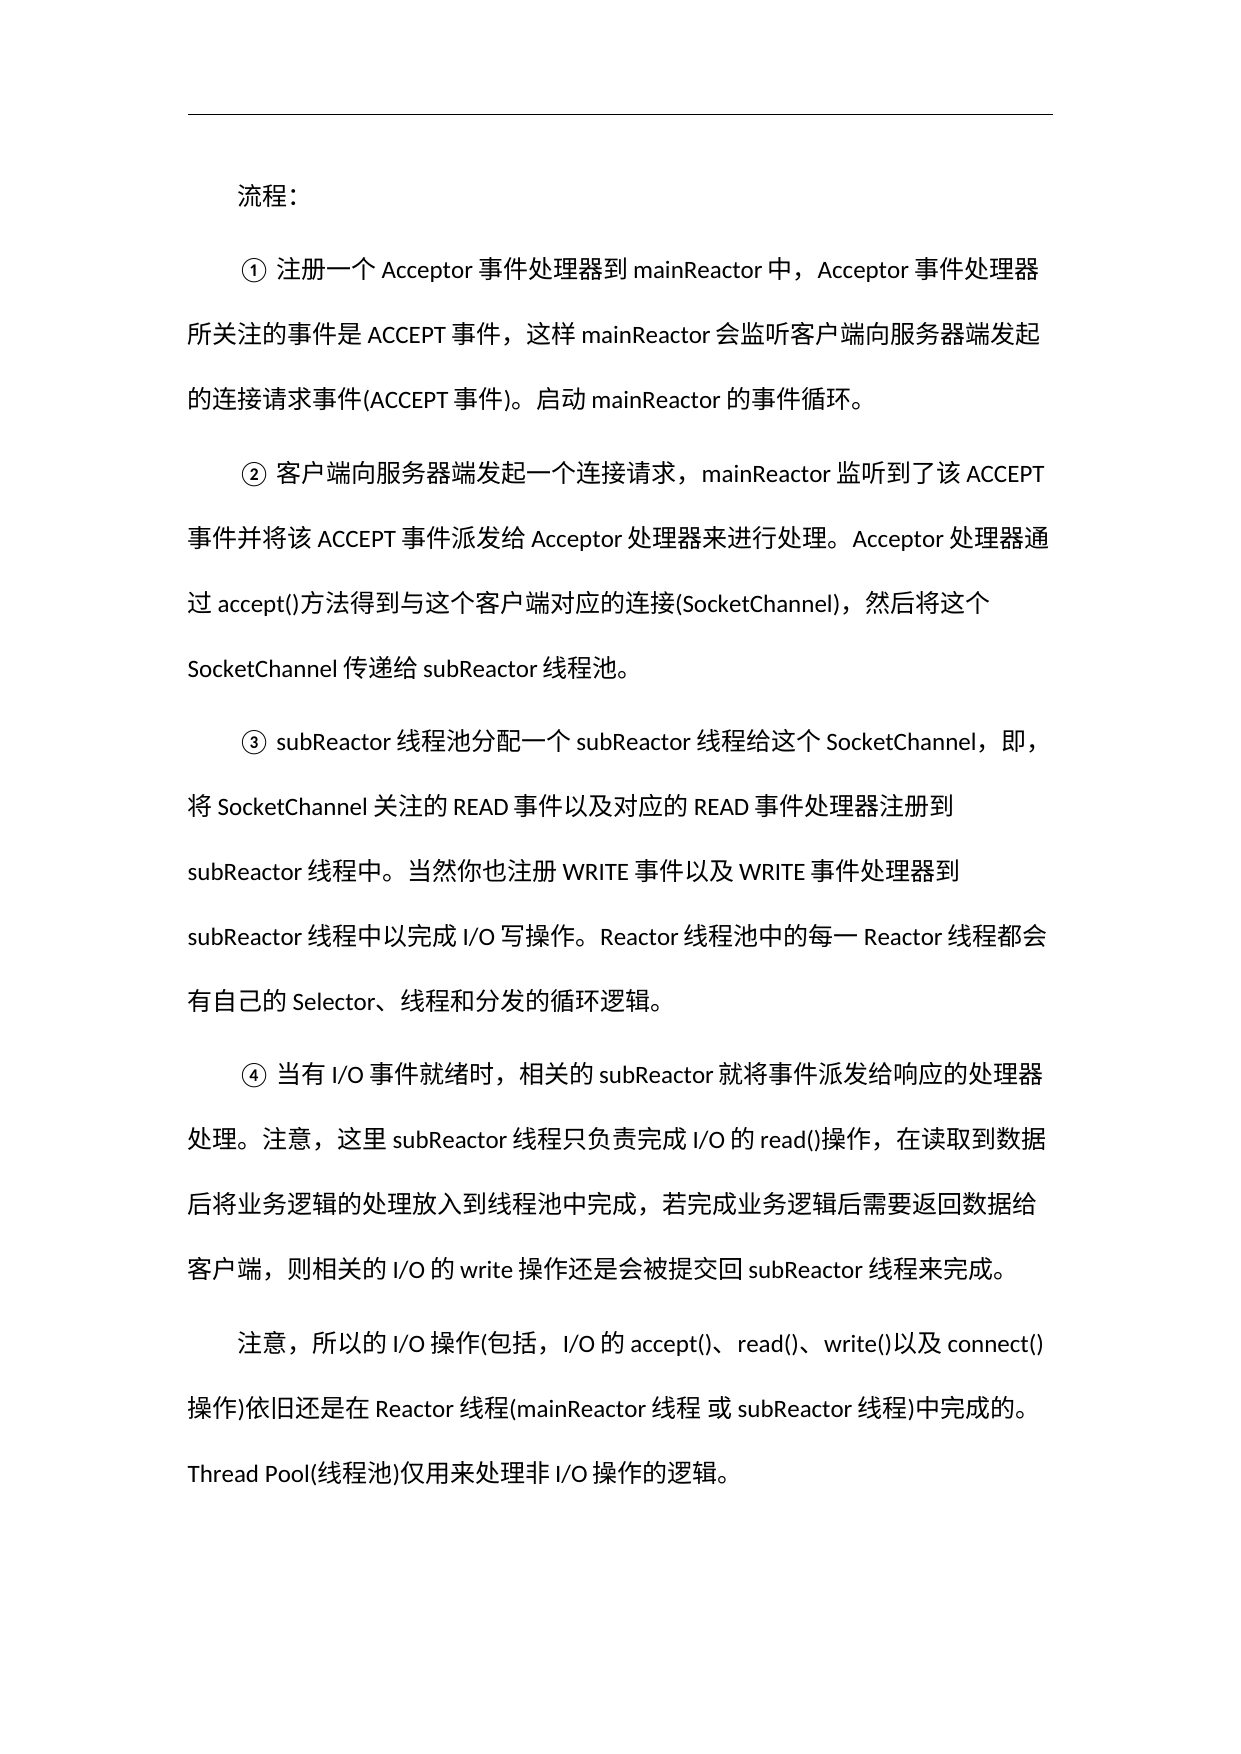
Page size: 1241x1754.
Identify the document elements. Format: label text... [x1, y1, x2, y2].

text 流程： [187, 162, 1053, 227]
text ③ subReactor线程池分配一个subReactor线程给这个SocketChannel，即，将SocketChannel关注的READ事件以及对应的READ事件处理器注册到subReactor线程中。当然你也注册WRITE事件以及WRITE事件处理器到subReactor线程中以完成I/O写操作。Reactor线程池中的每一Reactor线程都会有自己的Selector、线程和分发的循环逻辑。 [187, 707, 1053, 1032]
text ① 注册一个Acceptor事件处理器到mainReactor中，Acceptor事件处理器所关注的事件是ACCEPT事件，这样mainReactor会监听客户端向服务器端发起的连接请求事件(ACCEPT事件)。启动mainReactor的事件循环。 [187, 235, 1053, 430]
text ② 客户端向服务器端发起一个连接请求，mainReactor监听到了该ACCEPT事件并将该ACCEPT事件派发给Acceptor处理器来进行处理。Acceptor处理器通过accept()方法得到与这个客户端对应的连接(SocketChannel)，然后将这个SocketChannel传递给subReactor线程池。 [187, 439, 1053, 699]
text 注意，所以的I/O操作(包括，I/O的accept()、read()、write()以及connect()操作)依旧还是在Reactor线程(mainReactor线程 或 subReactor线程)中完成的。Thread Pool(线程池)仅用来处理非I/O操作的逻辑。 [187, 1309, 1053, 1504]
text ④ 当有I/O事件就绪时，相关的subReactor就将事件派发给响应的处理器处理。注意，这里subReactor线程只负责完成I/O的read()操作，在读取到数据后将业务逻辑的处理放入到线程池中完成，若完成业务逻辑后需要返回数据给客户端，则相关的I/O的write操作还是会被提交回subReactor线程来完成。 [187, 1040, 1053, 1300]
